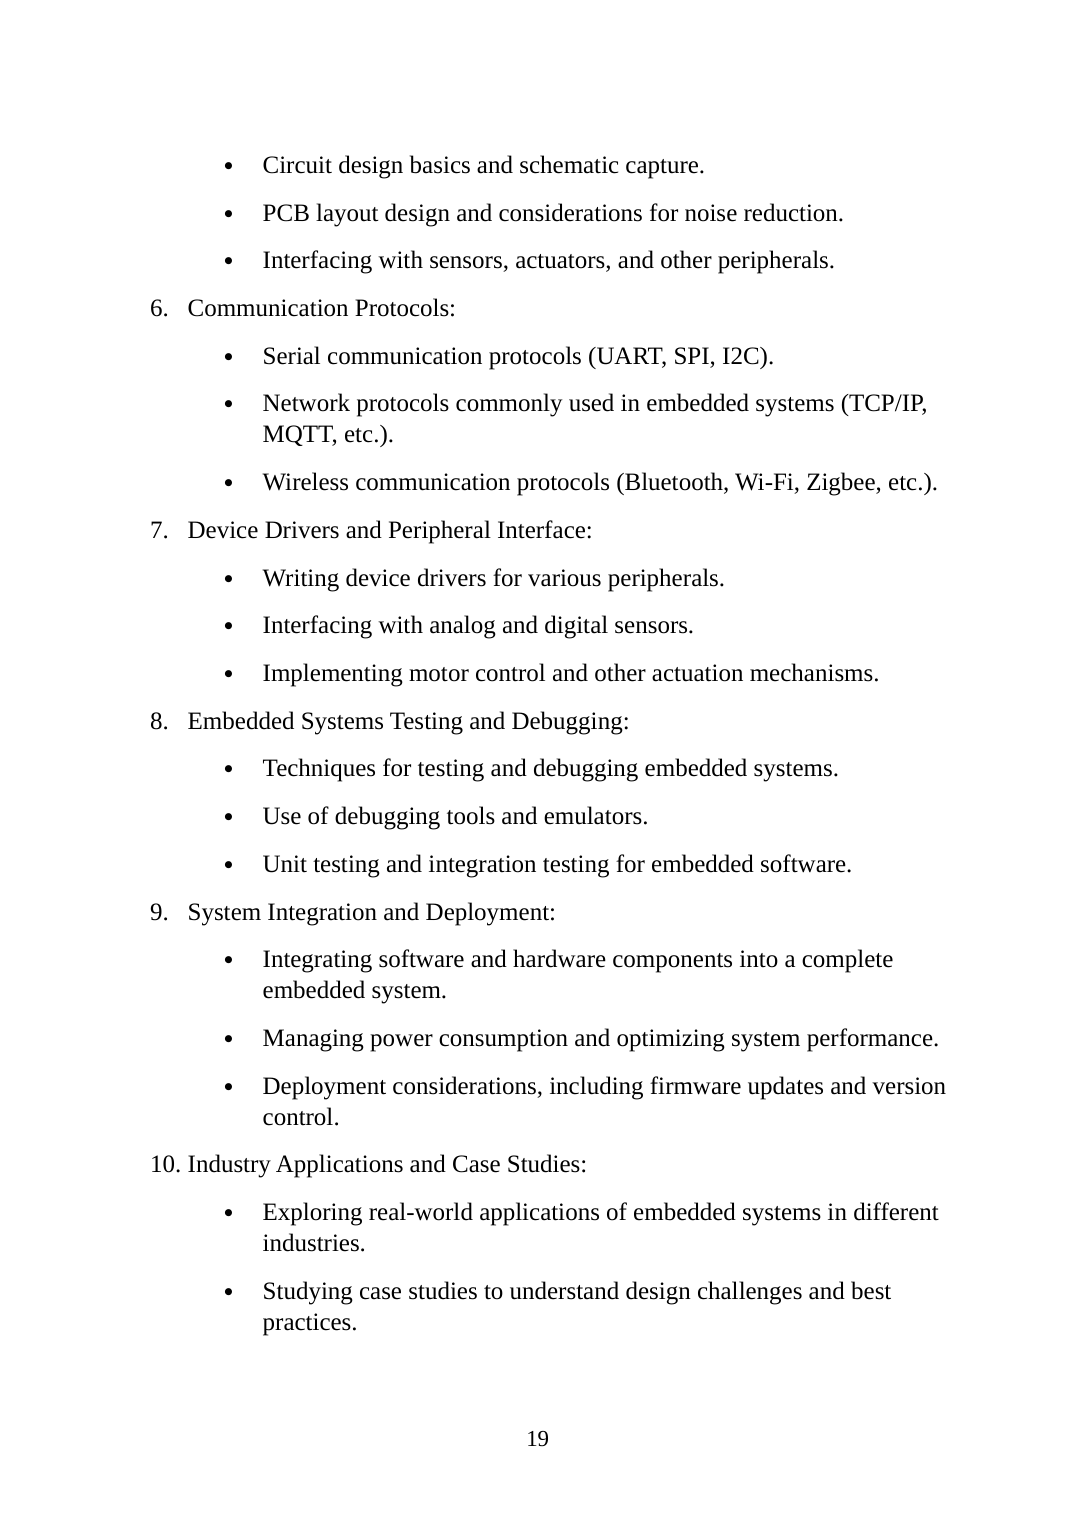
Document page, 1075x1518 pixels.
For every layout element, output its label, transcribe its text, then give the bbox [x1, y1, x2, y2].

list Writing device drivers for various peripherals. [225, 563, 962, 591]
list Interfacing with sensors, actuators, and other peripherals. [225, 245, 962, 274]
list Managing power consumption and optimizing system performance. [225, 1023, 962, 1052]
list Device Drivers and Peripheral Interface: [150, 515, 962, 544]
list Studying case studies to understand design challenges and best practices. [225, 1276, 962, 1336]
list Integrating software and hardware components into a complete embedded system. [225, 944, 962, 1004]
list Network protocols commonly used in embedded systems (TCP/IP, MQTT, etc.). [225, 388, 962, 448]
list System Integration and Deployment: [150, 897, 962, 925]
list Communication Protocols: [150, 293, 962, 322]
list Industry Applications and Case Studies: [150, 1149, 962, 1178]
list Serial communication protocols (UART, SPI, I2C). [225, 341, 962, 369]
list PCB layout design and considerations for noise reduction. [225, 198, 962, 226]
list Wireless communication protocols (Bluetooth, Wi-Fi, Zigbee, etc.). [225, 467, 962, 496]
list Circuit design basics and schematic capture. [225, 150, 962, 179]
list Use of debugging tools and emulators. [225, 801, 962, 830]
list Techniques for testing and debugging embedded systems. [225, 753, 962, 782]
list Embedded Systems Testing and Debugging: [150, 706, 962, 734]
list Exploring real-world applications of embedded systems in different industries. [225, 1197, 962, 1257]
list Interfacing with analog and digital sensors. [225, 610, 962, 639]
list Deployment considerations, including firmware updates and version control. [225, 1071, 962, 1131]
list Implementing motor control and other actuation mechanisms. [225, 658, 962, 687]
list Unit testing and integration testing for embedded software. [225, 849, 962, 878]
